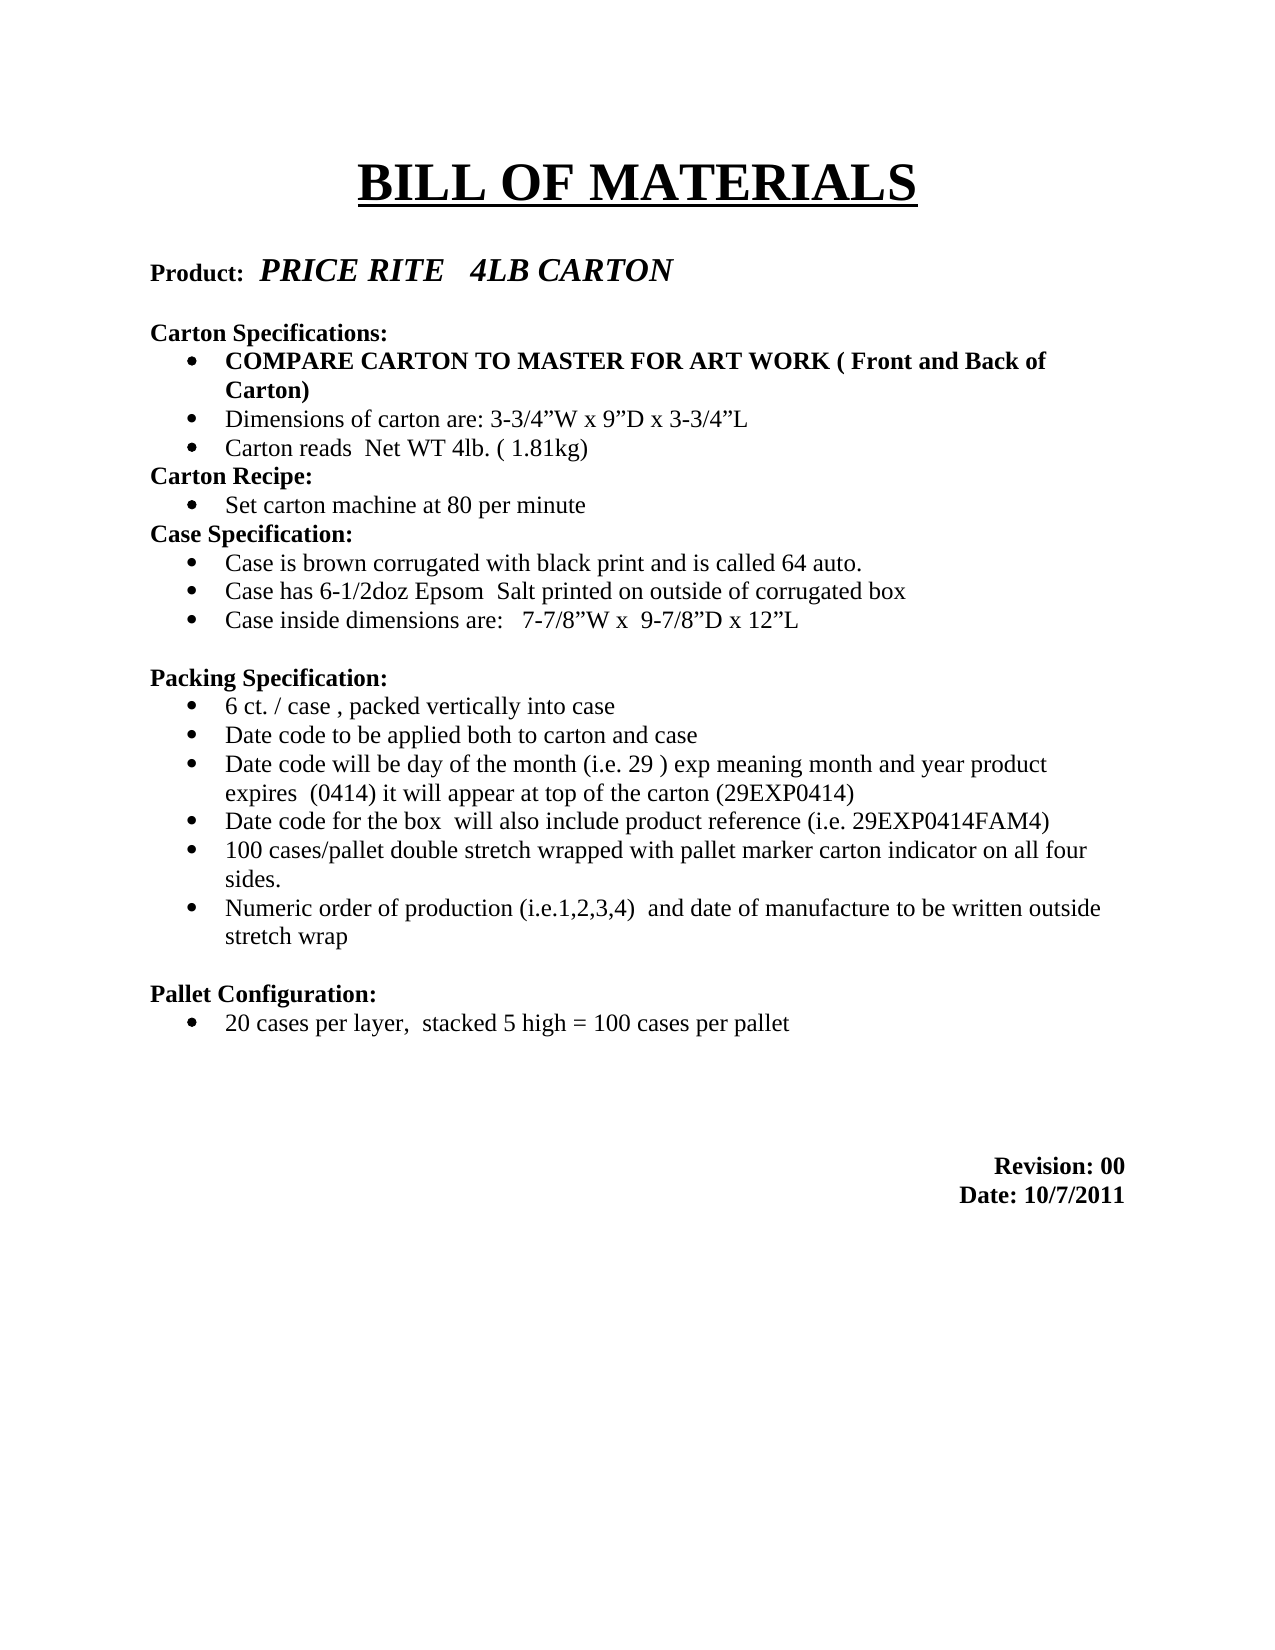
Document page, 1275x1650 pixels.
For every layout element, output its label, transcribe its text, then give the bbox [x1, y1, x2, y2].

text Carton Recipe: [150, 461, 1125, 490]
list Date code for the box will also include product reference (i.e. 29EXP0414FAM4) [187, 806, 1125, 835]
list Date code to be applied both to carton and case [187, 720, 1125, 749]
list Case inside dimensions are: 7-7/8”W x 9-7/8”D x 12”L [187, 605, 1125, 634]
list Case has 6-1/2doz Epsom Salt printed on outside of corrugated box [187, 576, 1125, 605]
list Carton reads Net WT 4lb. ( 1.81kg) [187, 433, 1125, 461]
list Date code will be day of the month (i.e. 29 ) exp meaning month and year product expires (0414) it will appear at top of the carton (29EXP0414) [187, 749, 1125, 806]
text Product: PRICE RITE 4LB CARTON [150, 251, 1125, 289]
list Set carton machine at 80 per minute [187, 490, 1125, 519]
text Case Specification: [150, 519, 1125, 548]
text Packing Specification: [150, 663, 1125, 691]
text Carton Specifications: [150, 318, 1125, 346]
text BILL OF MATERIALS [150, 150, 1125, 212]
list 20 cases per layer, stacked 5 high = 100 cases per pallet [187, 1008, 1125, 1036]
list COMPARE CARTON TO MASTER FOR ART WORK ( Front and Back of Carton) [187, 346, 1125, 404]
list Numeric order of production (i.e.1,2,3,4) and date of manufacture to be written outside stretch wrap [187, 893, 1125, 950]
text Pallet Configuration: [150, 979, 1125, 1008]
text Revision: 00 [150, 1151, 1125, 1180]
text Date: 10/7/2011 [150, 1180, 1125, 1209]
list Case is brown corrugated with black print and is called 64 auto. [187, 548, 1125, 576]
list 6 ct. / case , packed vertically into case [187, 691, 1125, 720]
list 100 cases/pallet double stretch wrapped with pallet marker carton indicator on all four sides. [187, 835, 1125, 893]
list Dimensions of carton are: 3-3/4”W x 9”D x 3-3/4”L [187, 404, 1125, 433]
